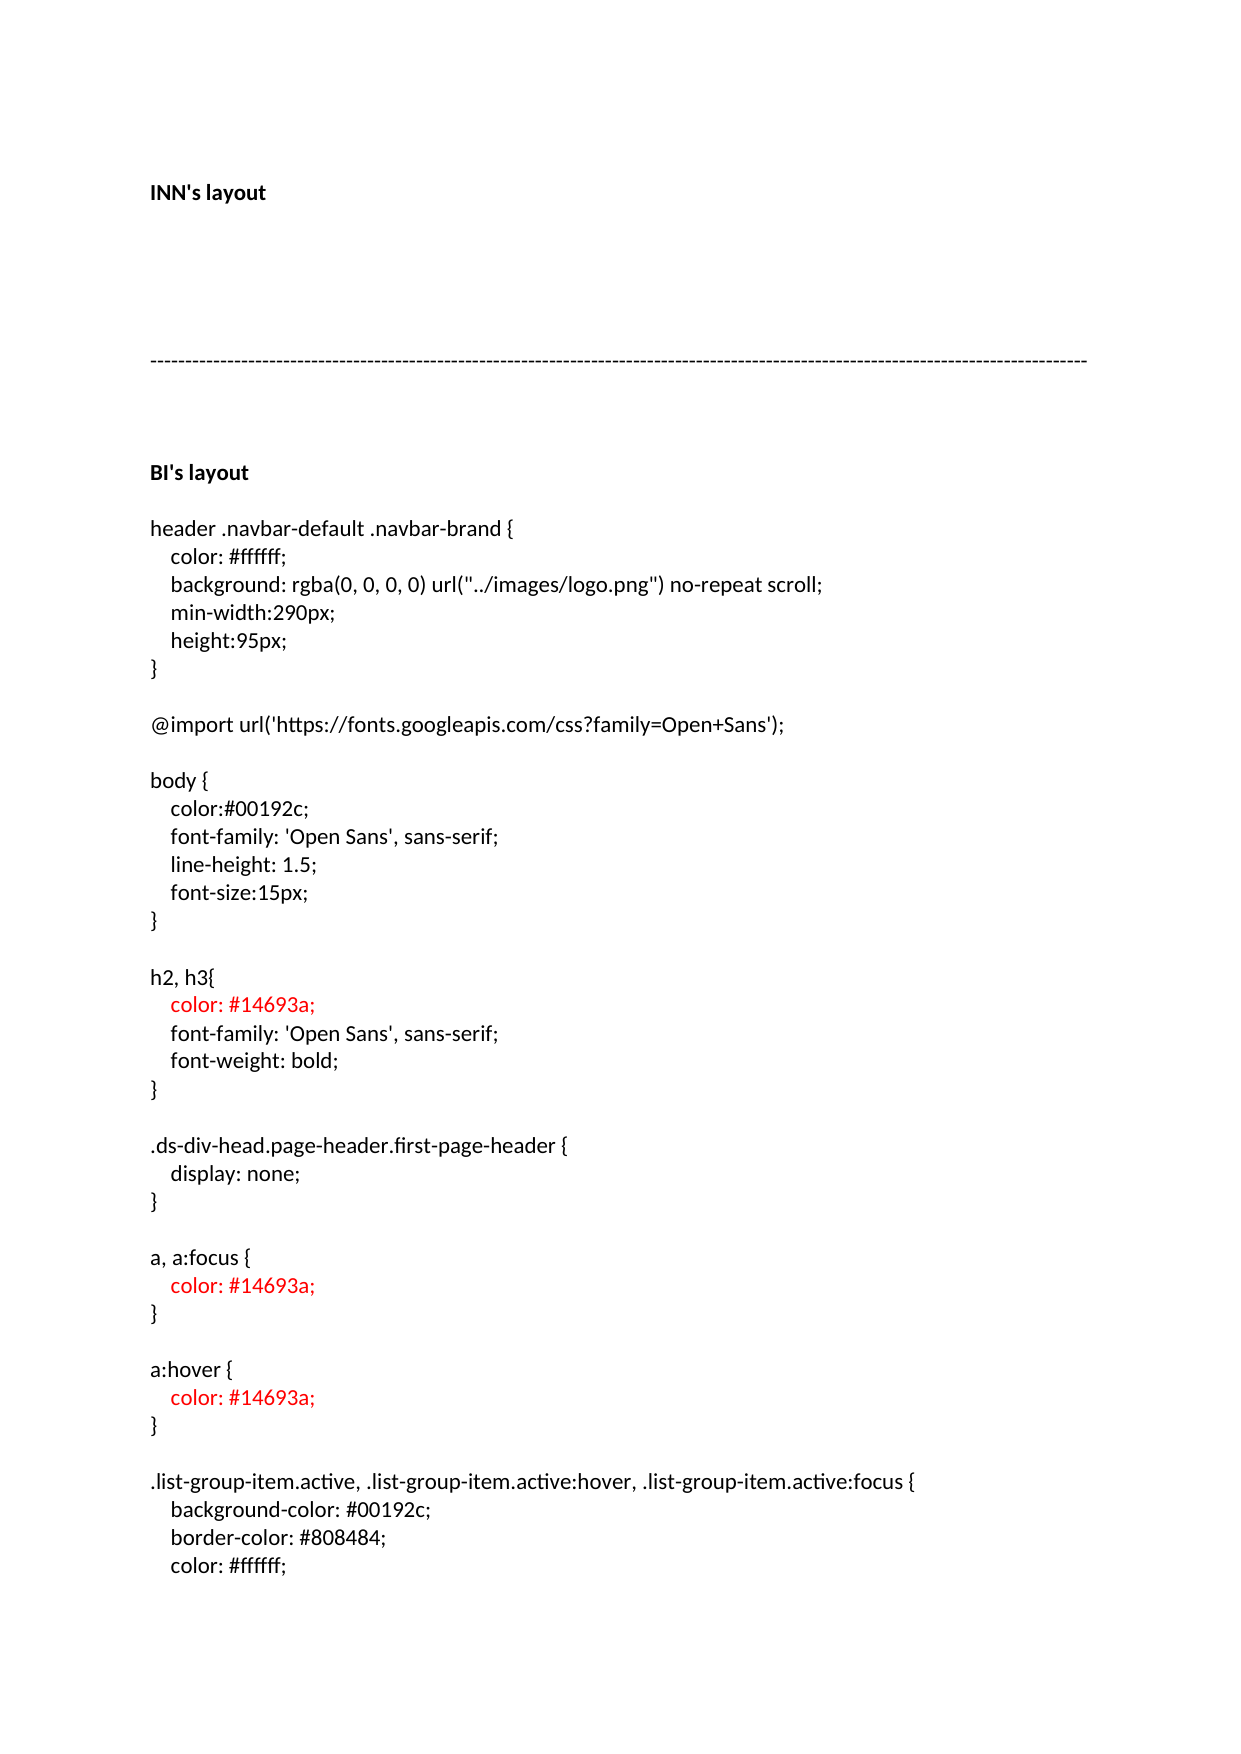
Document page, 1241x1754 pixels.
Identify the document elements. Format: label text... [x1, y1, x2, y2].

text font-family: 'Open Sans', sans-serif; [150, 1019, 1090, 1047]
text color: #14693a; [150, 991, 1090, 1019]
text } [150, 654, 1090, 682]
text h2, h3{ [150, 963, 1090, 991]
text background-color: #00192c; [150, 1495, 1090, 1523]
text background: rgba(0, 0, 0, 0) url("../images/logo.png") no-repeat scroll; [150, 570, 1090, 598]
text font-size:15px; [150, 878, 1090, 907]
text color: #14693a; [150, 1383, 1090, 1411]
text .list-group-item.active, .list-group-item.active:hover, .list-group-item.active:focus { [150, 1467, 1090, 1495]
text } [150, 907, 1090, 934]
text font-weight: bold; [150, 1047, 1090, 1075]
text height:95px; [150, 626, 1090, 654]
text } [150, 1075, 1090, 1103]
text a, a:focus { [150, 1243, 1090, 1271]
text display: none; [150, 1159, 1090, 1187]
text BI's layout [150, 458, 1090, 486]
text color: #ffffff; [150, 1551, 1090, 1579]
text @import url('https://fonts.googleapis.com/css?family=Open+Sans'); [150, 710, 1090, 738]
text font-family: 'Open Sans', sans-serif; [150, 822, 1090, 851]
text body { [150, 766, 1090, 794]
text header .navbar-default .navbar-brand { [150, 514, 1090, 542]
text border-color: #808484; [150, 1523, 1090, 1551]
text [150, 346, 1090, 374]
text INN's layout [150, 178, 1090, 206]
text color:#00192c; [150, 794, 1090, 822]
text line-height: 1.5; [150, 851, 1090, 878]
text } [150, 1411, 1090, 1439]
text color: #14693a; [150, 1271, 1090, 1299]
text min-width:290px; [150, 598, 1090, 626]
text } [150, 1187, 1090, 1215]
text a:hover { [150, 1355, 1090, 1383]
text color: #ffffff; [150, 542, 1090, 570]
text } [150, 1299, 1090, 1327]
text .ds-div-head.page-header.first-page-header { [150, 1131, 1090, 1159]
